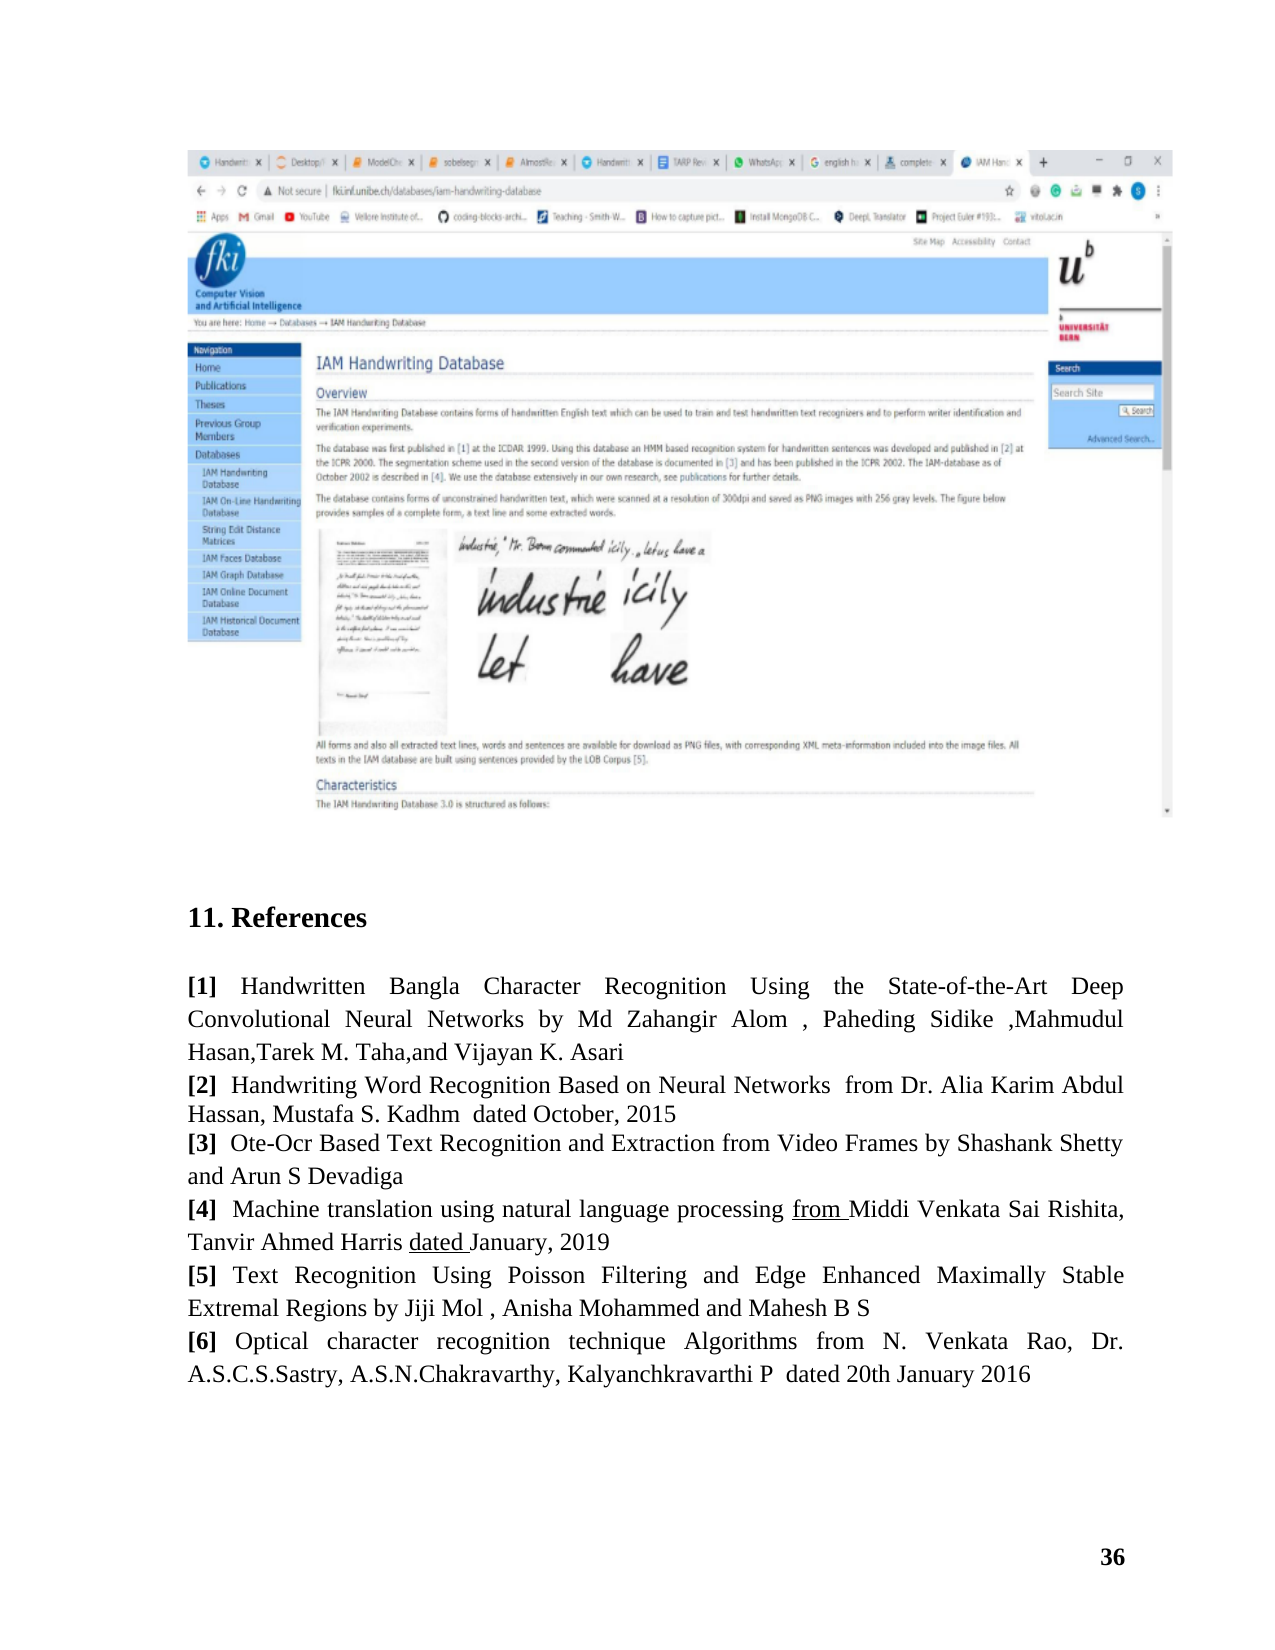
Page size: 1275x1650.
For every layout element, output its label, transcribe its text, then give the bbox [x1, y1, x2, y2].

text 11. References [187, 900, 1125, 933]
text [2] Handwriting Word Recognition Based on Neural Networks from Dr. Alia Karim Abdul Hassan, Mustafa S. Kadhm dated October, 2015 [187, 1070, 1125, 1128]
text [1] Handwritten Bangla Character Recognition Using the State-of-the-Art Deep Convolutional Neural Networks by Md Zahangir Alom , Paheding Sidike ,Mahmudul Hasan,Tarek M. Taha,and Vijayan K. Asari [187, 971, 1125, 1066]
picture [187, 150, 1174, 819]
text [3] Ote-Ocr Based Text Recognition and Extraction from Video Frames by Shashank Shetty and Arun S Devadiga [187, 1128, 1125, 1190]
text [5] Text Recognition Using Poisson Filtering and Edge Enhanced Maximally Stable Extremal Regions by Jiji Mol , Anisha Mohammed and Mahesh B S [187, 1260, 1125, 1322]
text [6] Optical character recognition technique Algorithms from N. Venkata Rao, Dr. A.S.C.S.Sastry, A.S.N.Chakravarthy, Kalyanchkravarthi P dated 20th January 2016 [187, 1326, 1125, 1388]
text [4] Machine translation using natural language processing from Middi Venkata Sai Rishita, Tanvir Ahmed Harris dated January, 2019 [187, 1194, 1125, 1256]
